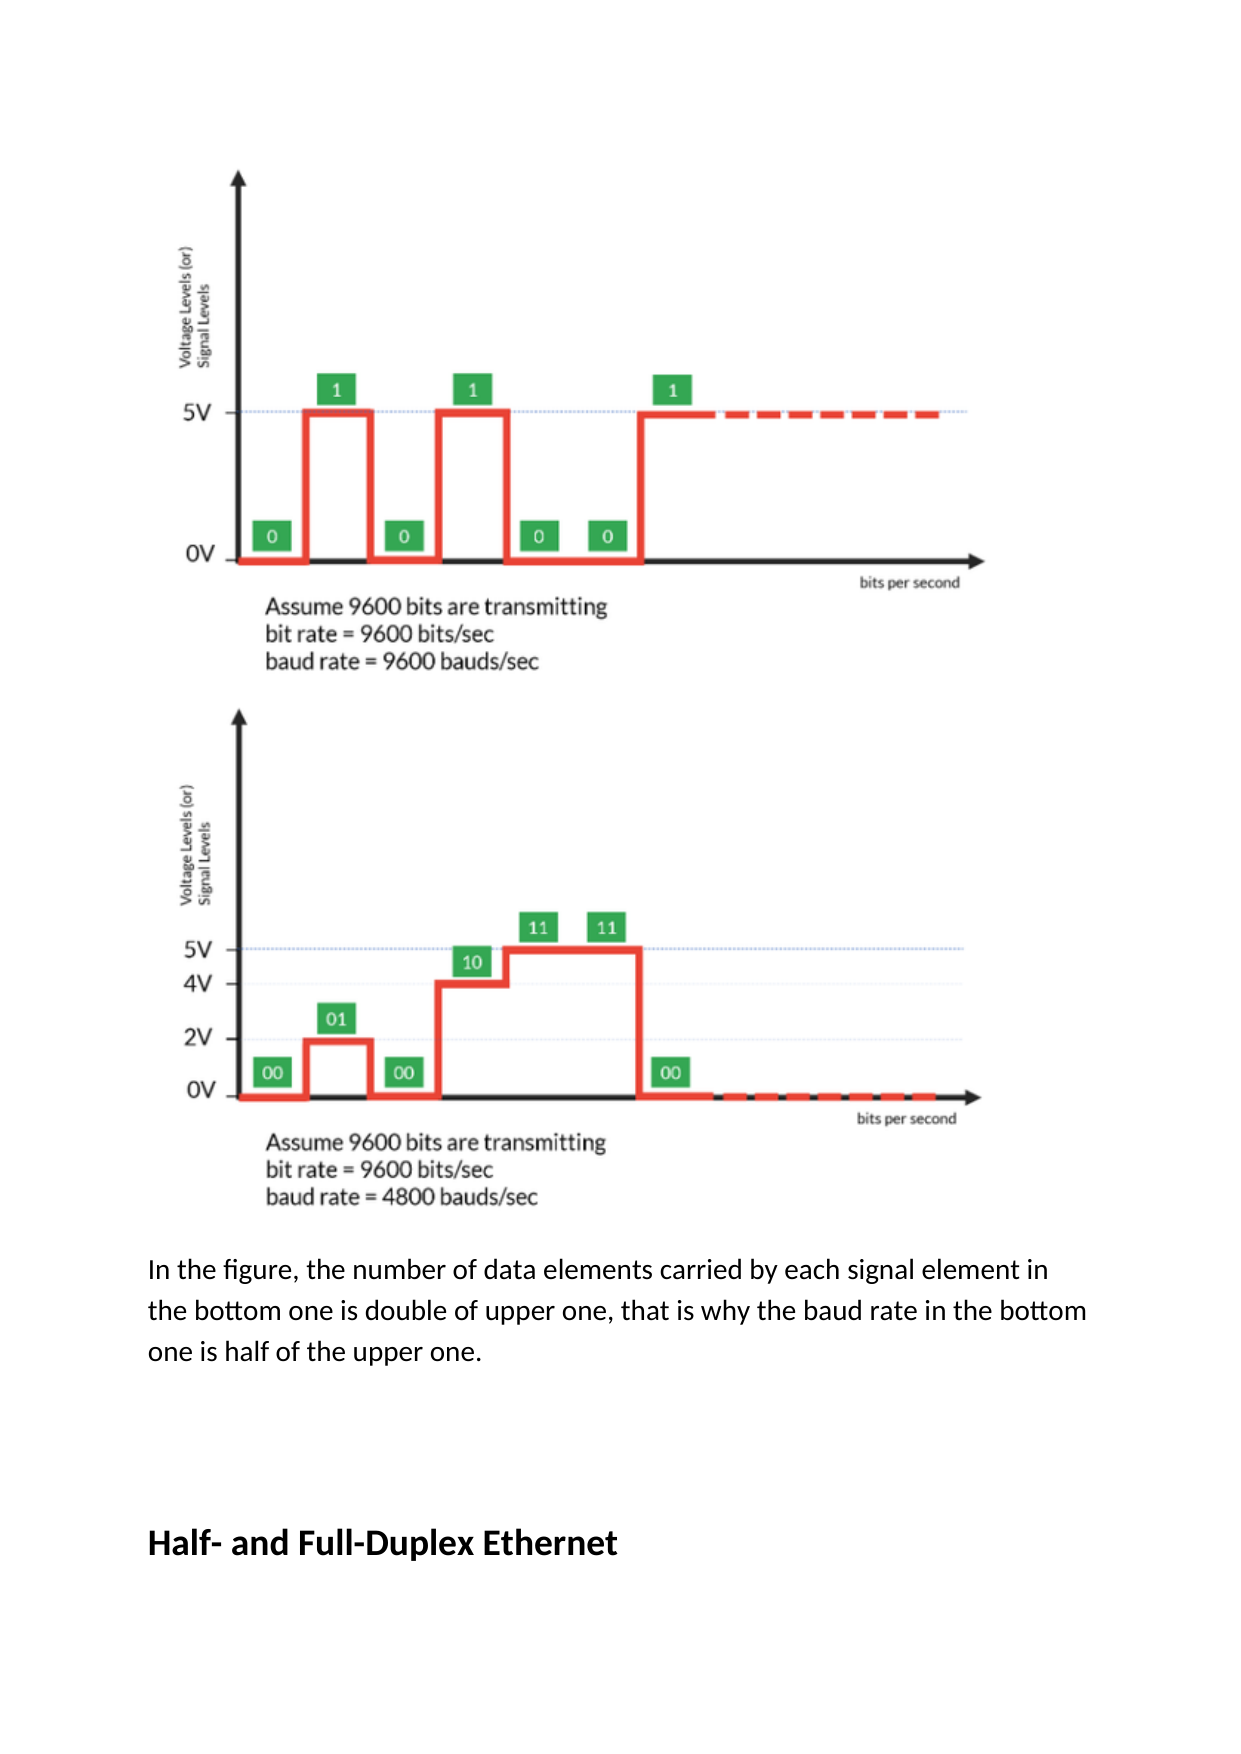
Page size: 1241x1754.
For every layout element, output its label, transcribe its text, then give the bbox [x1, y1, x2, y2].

picture [147, 147, 1038, 1227]
text Half- and Full-Duplex Ethernet [148, 1518, 1093, 1564]
text In the figure, the number of data elements carried by each signal element in the bottom one is double of upper one, that is why the baud rate in the bottom one is half of the upper one. [148, 1251, 1093, 1369]
